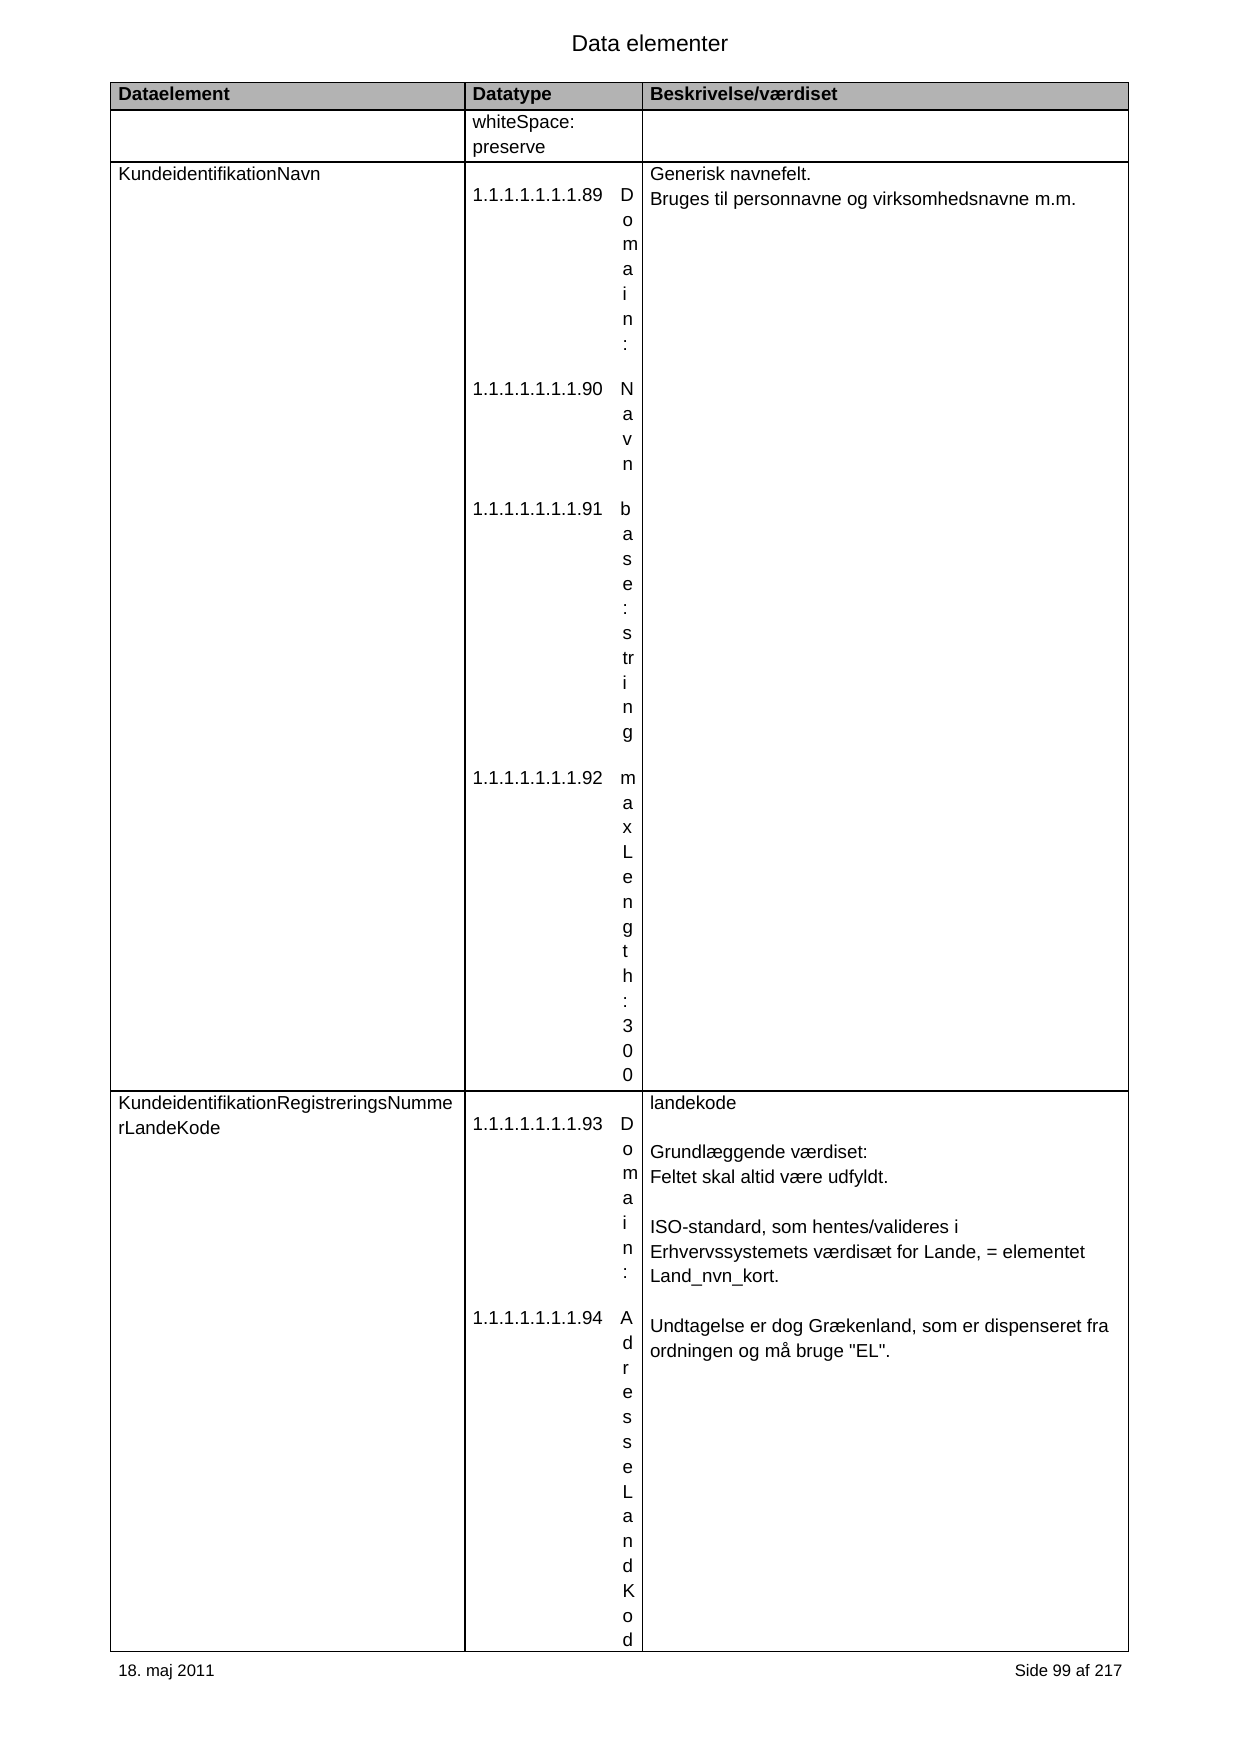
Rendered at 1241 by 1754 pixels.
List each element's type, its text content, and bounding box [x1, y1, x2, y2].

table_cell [466, 111, 642, 161]
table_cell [111, 1092, 464, 1651]
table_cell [643, 111, 1128, 161]
table_cell Domain: Navn base: string maxLength: 300 [466, 163, 642, 1090]
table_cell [643, 1092, 1128, 1651]
table_header Datatype [466, 83, 642, 109]
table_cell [111, 111, 464, 161]
table_header Beskrivelse/værdiset [643, 83, 1128, 109]
table_header Dataelement [111, 83, 464, 109]
table_cell KundeidentifikationNavn [111, 163, 464, 1090]
table_cell Generisk navnefelt. Bruges til personnavne og virksomhedsnavne m.m. [643, 163, 1128, 1090]
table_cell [466, 1092, 642, 1651]
